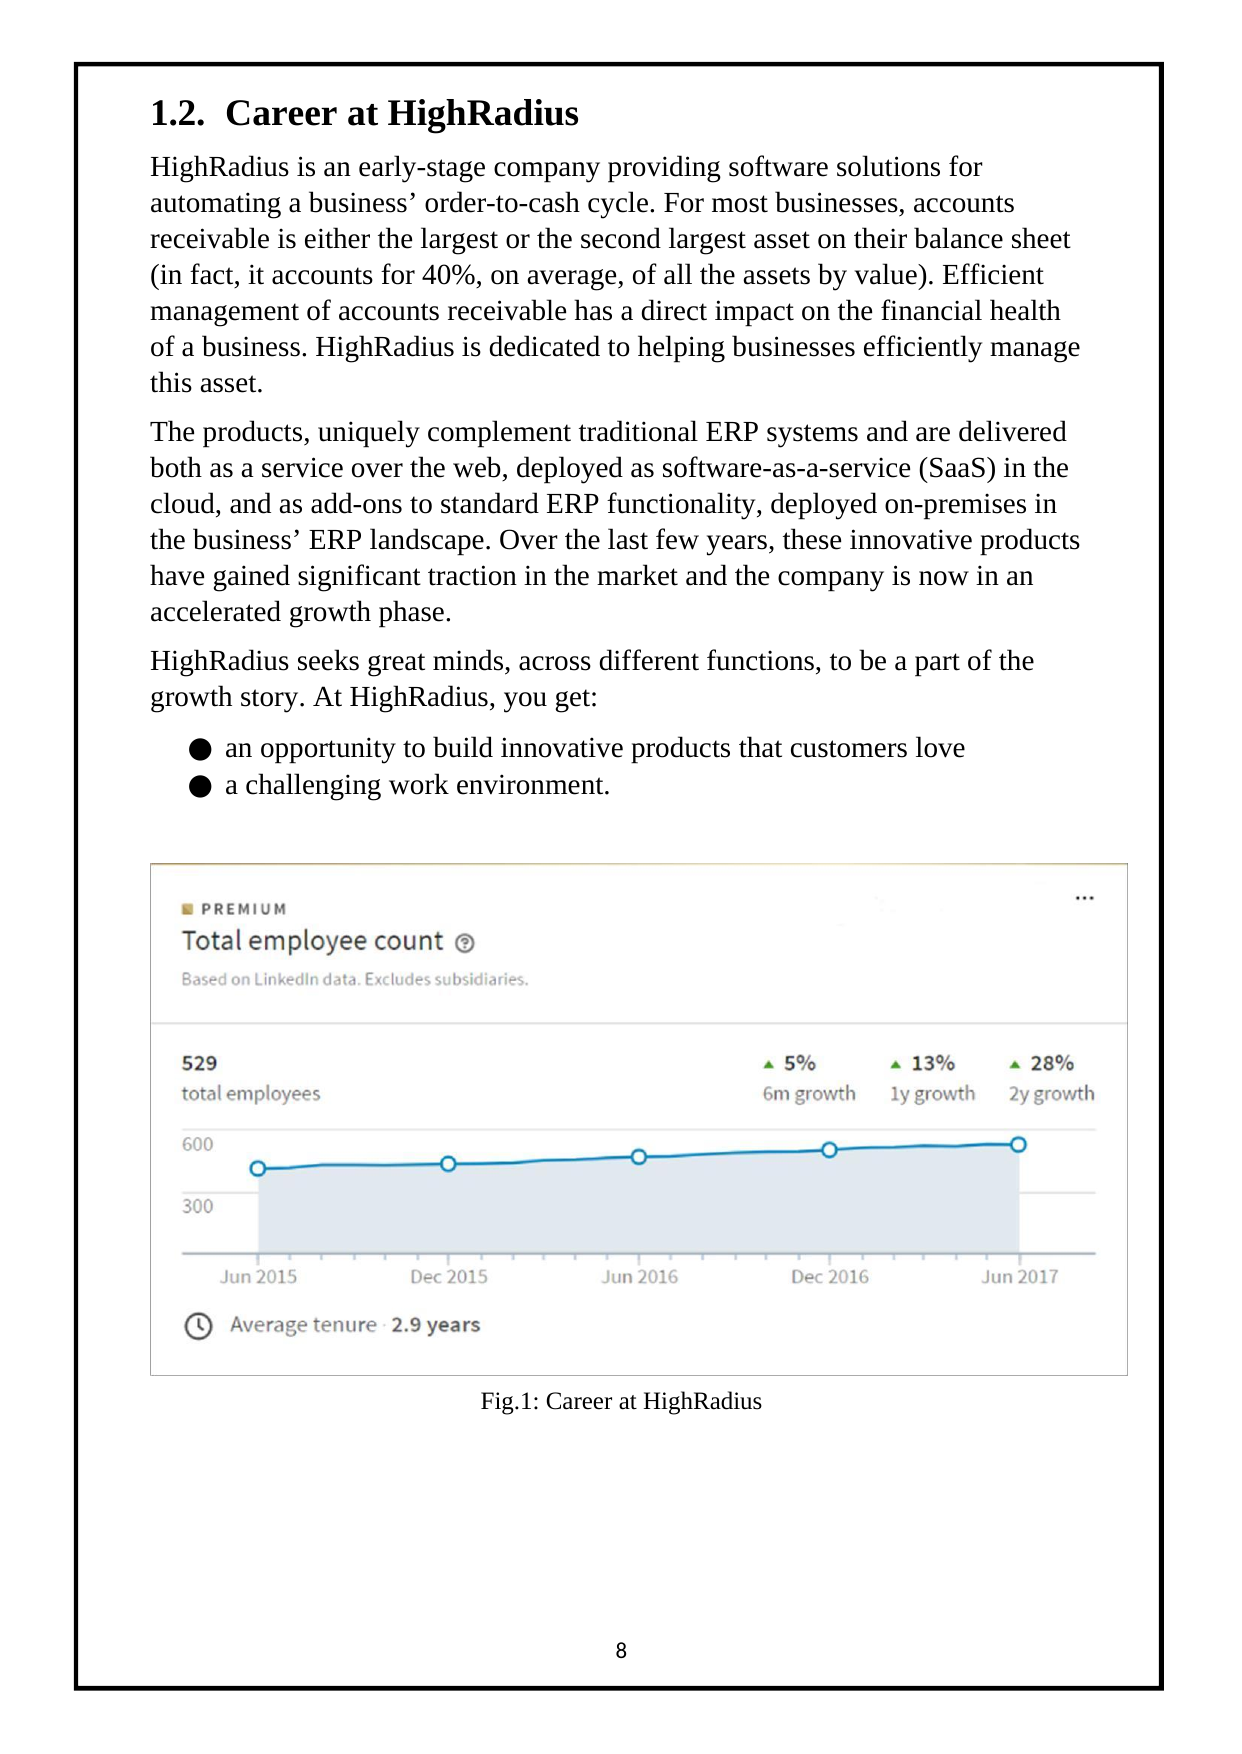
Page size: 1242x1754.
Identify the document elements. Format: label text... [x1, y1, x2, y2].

list an opportunity to build innovative products that customers love [187, 728, 1139, 765]
text HighRadius seeks great minds, across different functions, to be a part of the growth story. At HighRadius, you get: [150, 643, 1037, 712]
text HighRadius is an early-stage company providing software solutions for automating a business’ order-to-cash cycle. For most businesses, accounts receivable is either the largest or the second largest asset on their balance sheet (in fact, it accounts for 40%, on average, of all the assets by value). Efficient management of accounts receivable has a direct impact on the financial health of a business. HighRadius is dedicated to helping businesses efficiently manage this asset. [150, 149, 1083, 399]
text Fig.1: Career at HighRadius [248, 1386, 995, 1414]
text The products, uniquely complement traditional ERP systems and are delivered both as a service over the web, deployed as software-as-a-service (SaaS) in the cloud, and as add-ons to standard ERP functionality, deployed on-premises in the business’ ERP landscape. Over the last few years, these innovative products have gained significant traction in the market and the company is now in an accelerated growth phase. [150, 414, 1083, 628]
text 8 [127, 1637, 1115, 1664]
subtitle Career at HighRadius [150, 90, 1139, 133]
list a challenging work environment. [187, 765, 1139, 802]
picture [150, 863, 1128, 1376]
